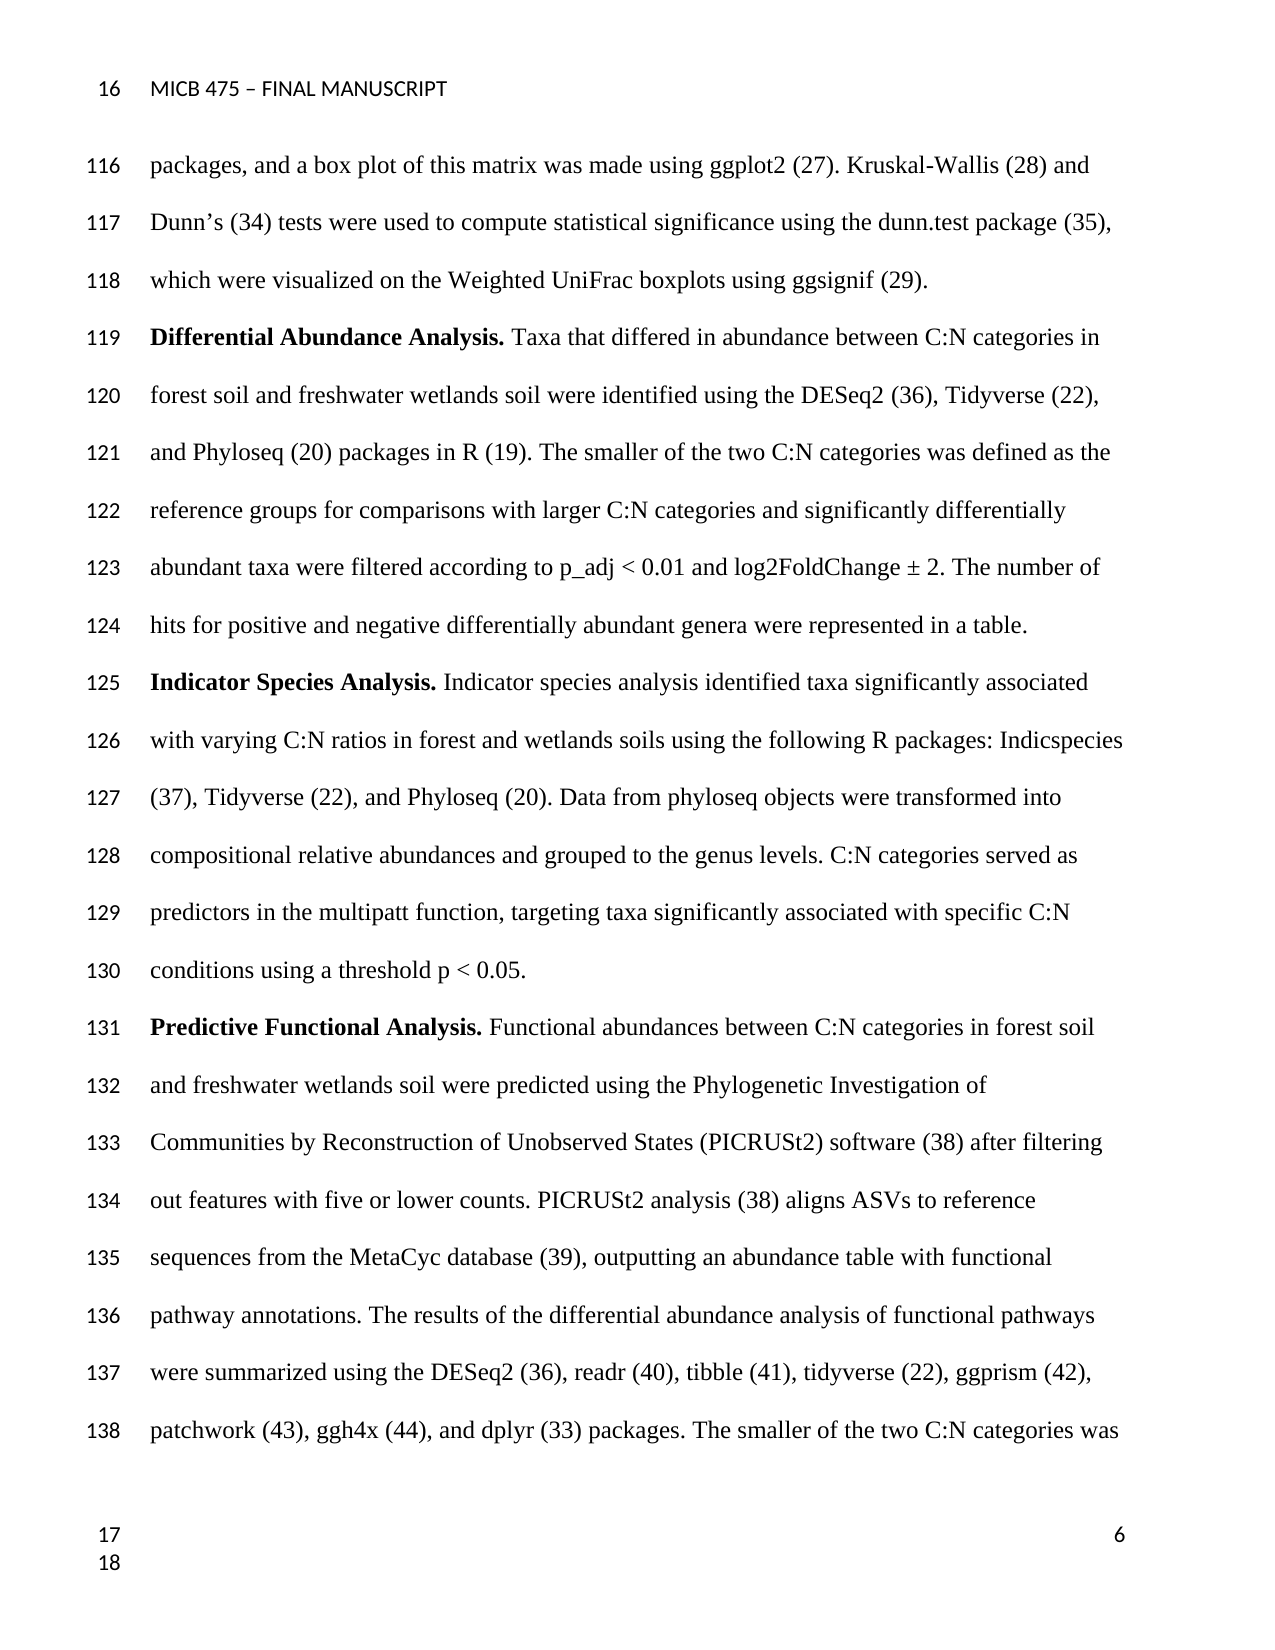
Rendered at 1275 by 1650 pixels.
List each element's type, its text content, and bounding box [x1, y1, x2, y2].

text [150, 150, 1125, 294]
text Indicator Species Analysis. Indicator species analysis identified taxa significantly associated with varying C:N ratios in forest and wetlands soils using the following R packages: Indicspecies (37), Tidyverse (22), and Phyloseq (20). Data from phyloseq objects were transformed into compositional relative abundances and grouped to the genus levels. C:N categories served as predictors in the multipatt function, targeting taxa significantly associated with specific C:N conditions using a threshold p < 0.05. [150, 667, 1125, 984]
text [150, 1012, 1125, 1444]
text Differential Abundance Analysis. Taxa that differed in abundance between C:N categories in forest soil and freshwater wetlands soil were identified using the DESeq2 (36), Tidyverse (22), and Phyloseq (20) packages in R (19). The smaller of the two C:N categories was defined as the reference groups for comparisons with larger C:N categories and significantly differentially abundant taxa were filtered according to p_adj < 0.01 and log2FoldChange ± 2. The number of hits for positive and negative differentially abundant genera were represented in a table. [150, 322, 1125, 639]
